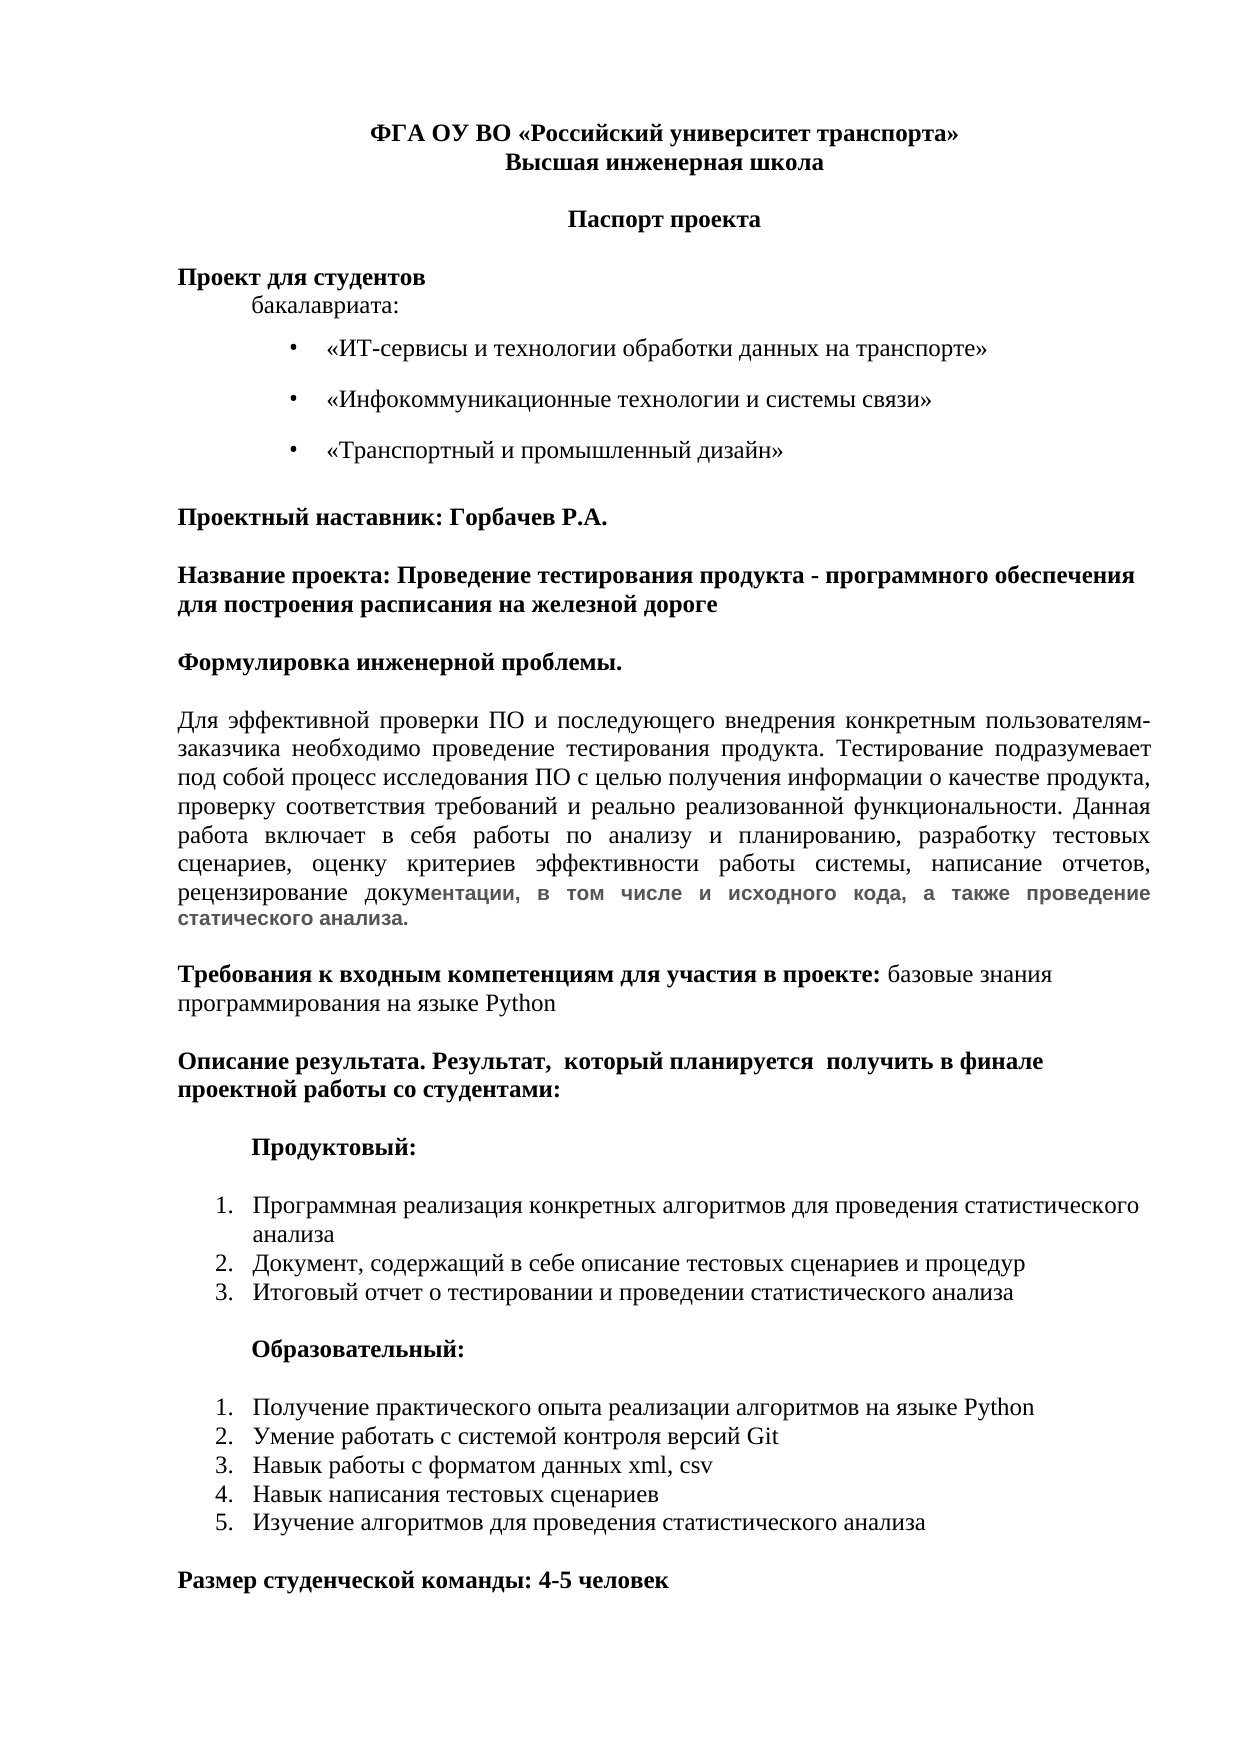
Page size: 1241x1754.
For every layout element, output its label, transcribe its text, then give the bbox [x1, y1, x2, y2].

list Получение практического опыта реализации алгоритмов на языке Python [215, 1392, 1152, 1421]
list Умение работать с системой контроля версий Git [215, 1421, 1152, 1450]
list Навык работы с форматом данных xml, csv [215, 1450, 1152, 1479]
text бакалавриата: [177, 291, 1152, 319]
text Высшая инженерная школа [177, 147, 1152, 176]
text ФГА ОУ ВО «Российский университет транспорта» [177, 118, 1152, 147]
text Паспорт проекта [177, 204, 1152, 233]
text Название проекта: Проведение тестирования продукта - программного обеспечения для построения расписания на железной дороге [177, 560, 1152, 618]
list Документ, содержащий в себе описание тестовых сценариев и процедур [215, 1248, 1152, 1277]
text Продуктовый: [177, 1132, 1152, 1161]
text Для эффективной проверки ПО и последующего внедрения конкретным пользователям-заказчика необходимо проведение тестирования продукта. Тестирование подразумевает под собой процесс исследования ПО с целью получения информации о качестве продукта, проверку соответствия требований и реально реализованной функциональности. Данная работа включает в себя работы по анализу и планированию, разработку тестовых сценариев, оценку критериев эффективности работы системы, написание отчетов, рецензирование документации, в том числе и исходного кода, а также проведение статического анализа. [177, 705, 1152, 930]
list Итоговый отчет о тестировании и проведении статистического анализа [215, 1277, 1152, 1305]
list «ИТ-сервисы и технологии обработки данных на транспорте» [288, 319, 1152, 371]
list «Транспортный и промышленный дизайн» [288, 422, 1152, 473]
text Размер студенческой команды: 4-5 человек [177, 1565, 1152, 1594]
list «Инфокоммуникационные технологии и системы связи» [288, 371, 1152, 422]
text Описание результата. Результат, который планируется получить в финале проектной работы со студентами: [177, 1046, 1152, 1103]
text Образовательный: [177, 1334, 1152, 1363]
text Требования к входным компетенциям для участия в проекте: базовые знания программирования на языке Python [177, 959, 1152, 1017]
text Формулировка инженерной проблемы. [177, 647, 1152, 676]
text Проектный наставник: Горбачев Р.А. [177, 502, 1152, 531]
text Проект для студентов [177, 262, 1152, 291]
list Изучение алгоритмов для проведения статистического анализа [215, 1507, 1152, 1536]
list Навык написания тестовых сценариев [215, 1479, 1152, 1507]
list Программная реализация конкретных алгоритмов для проведения статистического анализа [215, 1190, 1152, 1248]
